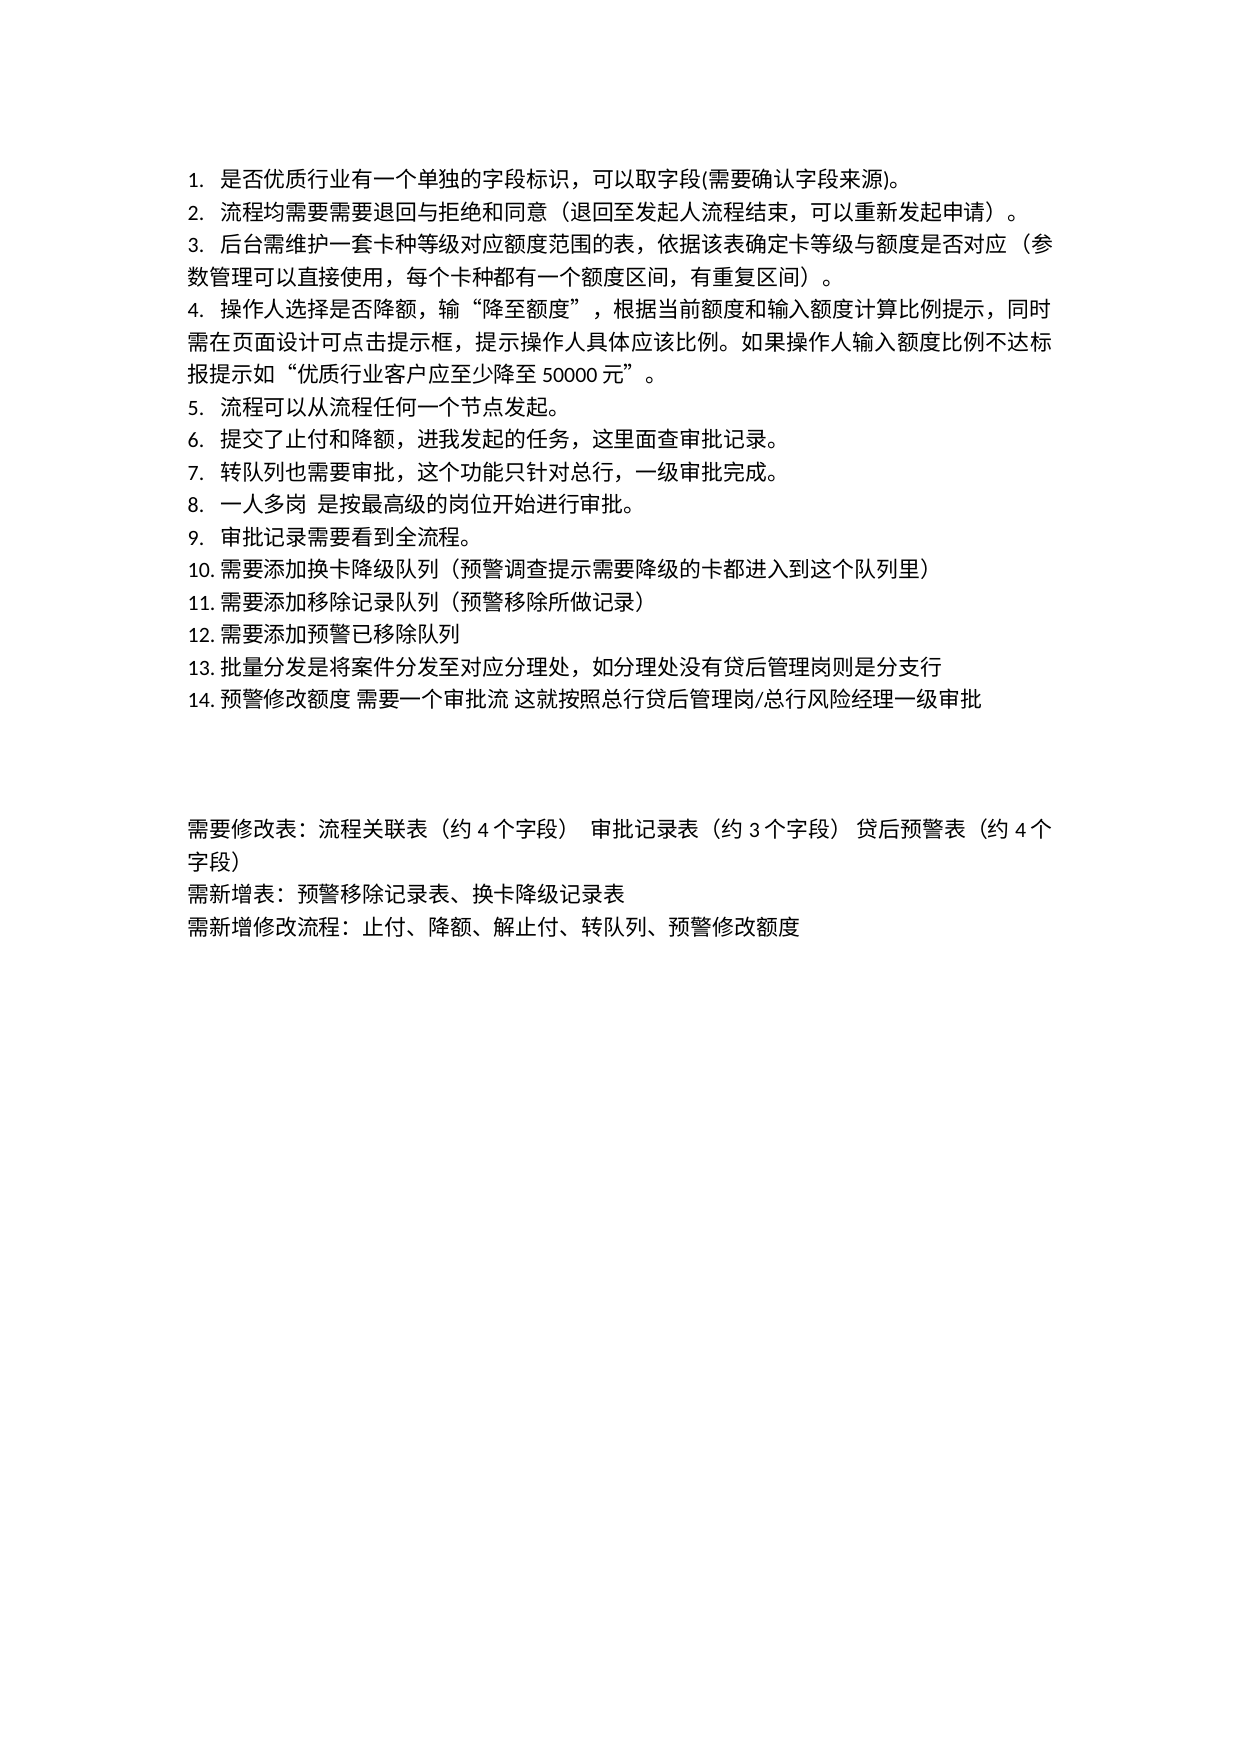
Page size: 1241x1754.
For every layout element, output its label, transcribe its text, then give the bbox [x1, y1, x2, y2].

list 流程可以从流程任何一个节点发起。 [187, 389, 1053, 422]
list 一人多岗 是按最高级的岗位开始进行审批。 [187, 487, 1053, 519]
list 转队列也需要审批，这个功能只针对总行，一级审批完成。 [187, 454, 1053, 487]
list 需新增修改流程：止付、降额、解止付、转队列、预警修改额度 [187, 909, 1053, 942]
list 需要添加预警已移除队列 [187, 617, 1053, 649]
list 需要添加换卡降级队列（预警调查提示需要降级的卡都进入到这个队列里） [187, 552, 1053, 584]
list 是否优质行业有一个单独的字段标识，可以取字段(需要确认字段来源)。 [187, 162, 1053, 194]
list 操作人选择是否降额，输“降至额度”，根据当前额度和输入额度计算比例提示，同时需在页面设计可点击提示框，提示操作人具体应该比例。如果操作人输入额度比例不达标，报提示如“优质行业客户应至少降至50000元”。 [187, 292, 1053, 389]
list 批量分发是将案件分发至对应分理处，如分理处没有贷后管理岗则是分支行 [187, 649, 1053, 682]
list 需要修改表：流程关联表（约4个字段） 审批记录表（约3个字段） 贷后预警表（约4个字段） [187, 812, 1053, 877]
list 审批记录需要看到全流程。 [187, 519, 1053, 552]
list 需要添加移除记录队列（预警移除所做记录） [187, 584, 1053, 617]
list 预警修改额度 需要一个审批流 这就按照总行贷后管理岗/总行风险经理一级审批 [187, 682, 1053, 714]
list 流程均需要需要退回与拒绝和同意（退回至发起人流程结束，可以重新发起申请）。 [187, 194, 1053, 227]
list 后台需维护一套卡种等级对应额度范围的表，依据该表确定卡等级与额度是否对应（参数管理可以直接使用，每个卡种都有一个额度区间，有重复区间）。 [187, 227, 1053, 292]
list 提交了止付和降额，进我发起的任务，这里面查审批记录。 [187, 422, 1053, 454]
list 需新增表：预警移除记录表、换卡降级记录表 [187, 877, 1053, 909]
